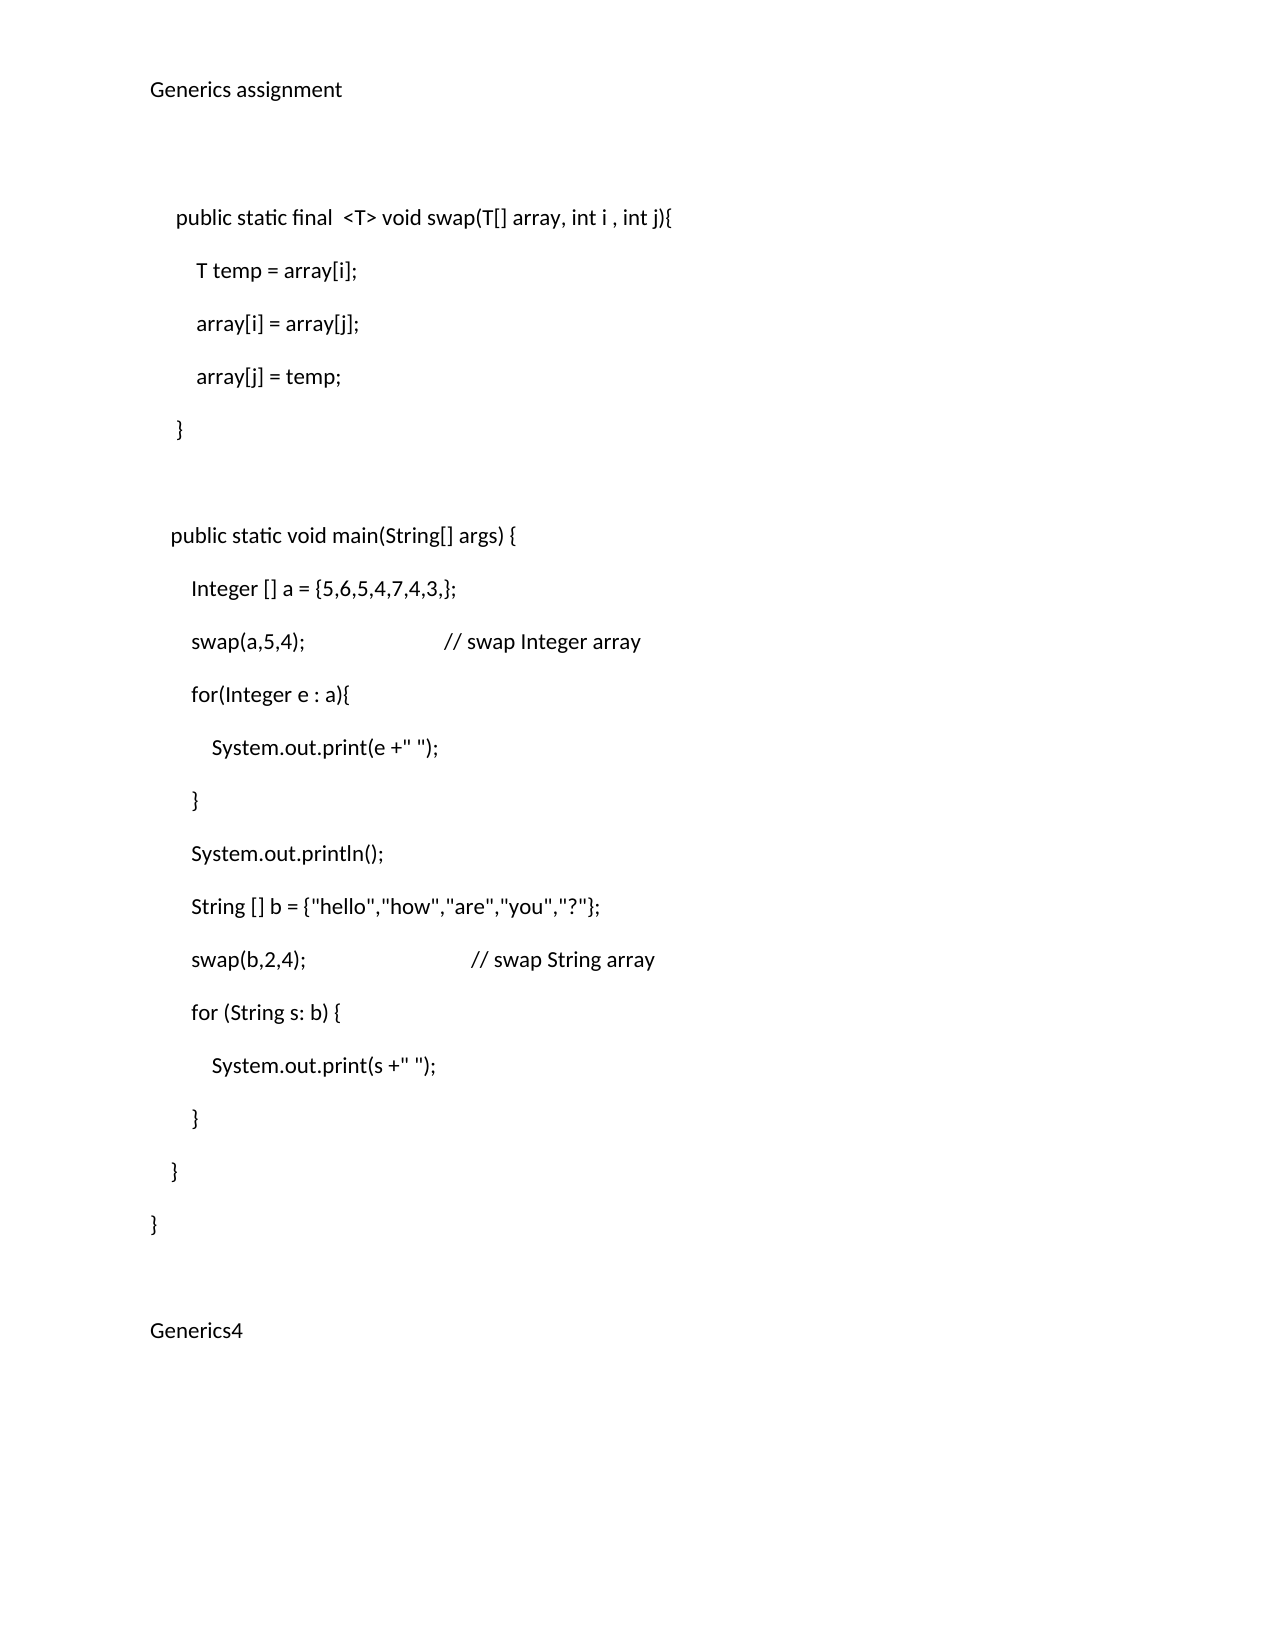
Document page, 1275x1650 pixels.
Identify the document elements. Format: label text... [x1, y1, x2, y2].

text } [150, 1210, 1125, 1238]
text swap(a,5,4); // swap Integer array [150, 627, 1125, 655]
text array[i] = array[j]; [150, 309, 1125, 337]
text System.out.print(s +" "); [150, 1051, 1125, 1079]
text } [150, 415, 1125, 443]
text Generics4 [150, 1316, 1125, 1344]
text String [] b = {"hello","how","are","you","?"}; [150, 892, 1125, 920]
text swap(b,2,4); // swap String array [150, 945, 1125, 973]
text System.out.print(e +" "); [150, 733, 1125, 761]
text T temp = array[i]; [150, 256, 1125, 284]
text } [150, 1157, 1125, 1185]
text public static final <T> void swap(T[] array, int i , int j){ [150, 203, 1125, 231]
text array[j] = temp; [150, 362, 1125, 390]
text } [150, 786, 1125, 814]
text for(Integer e : a){ [150, 680, 1125, 708]
text System.out.println(); [150, 839, 1125, 867]
text public static void main(String[] args) { [150, 521, 1125, 549]
text Integer [] a = {5,6,5,4,7,4,3,}; [150, 574, 1125, 602]
text } [150, 1104, 1125, 1132]
text for (String s: b) { [150, 998, 1125, 1026]
